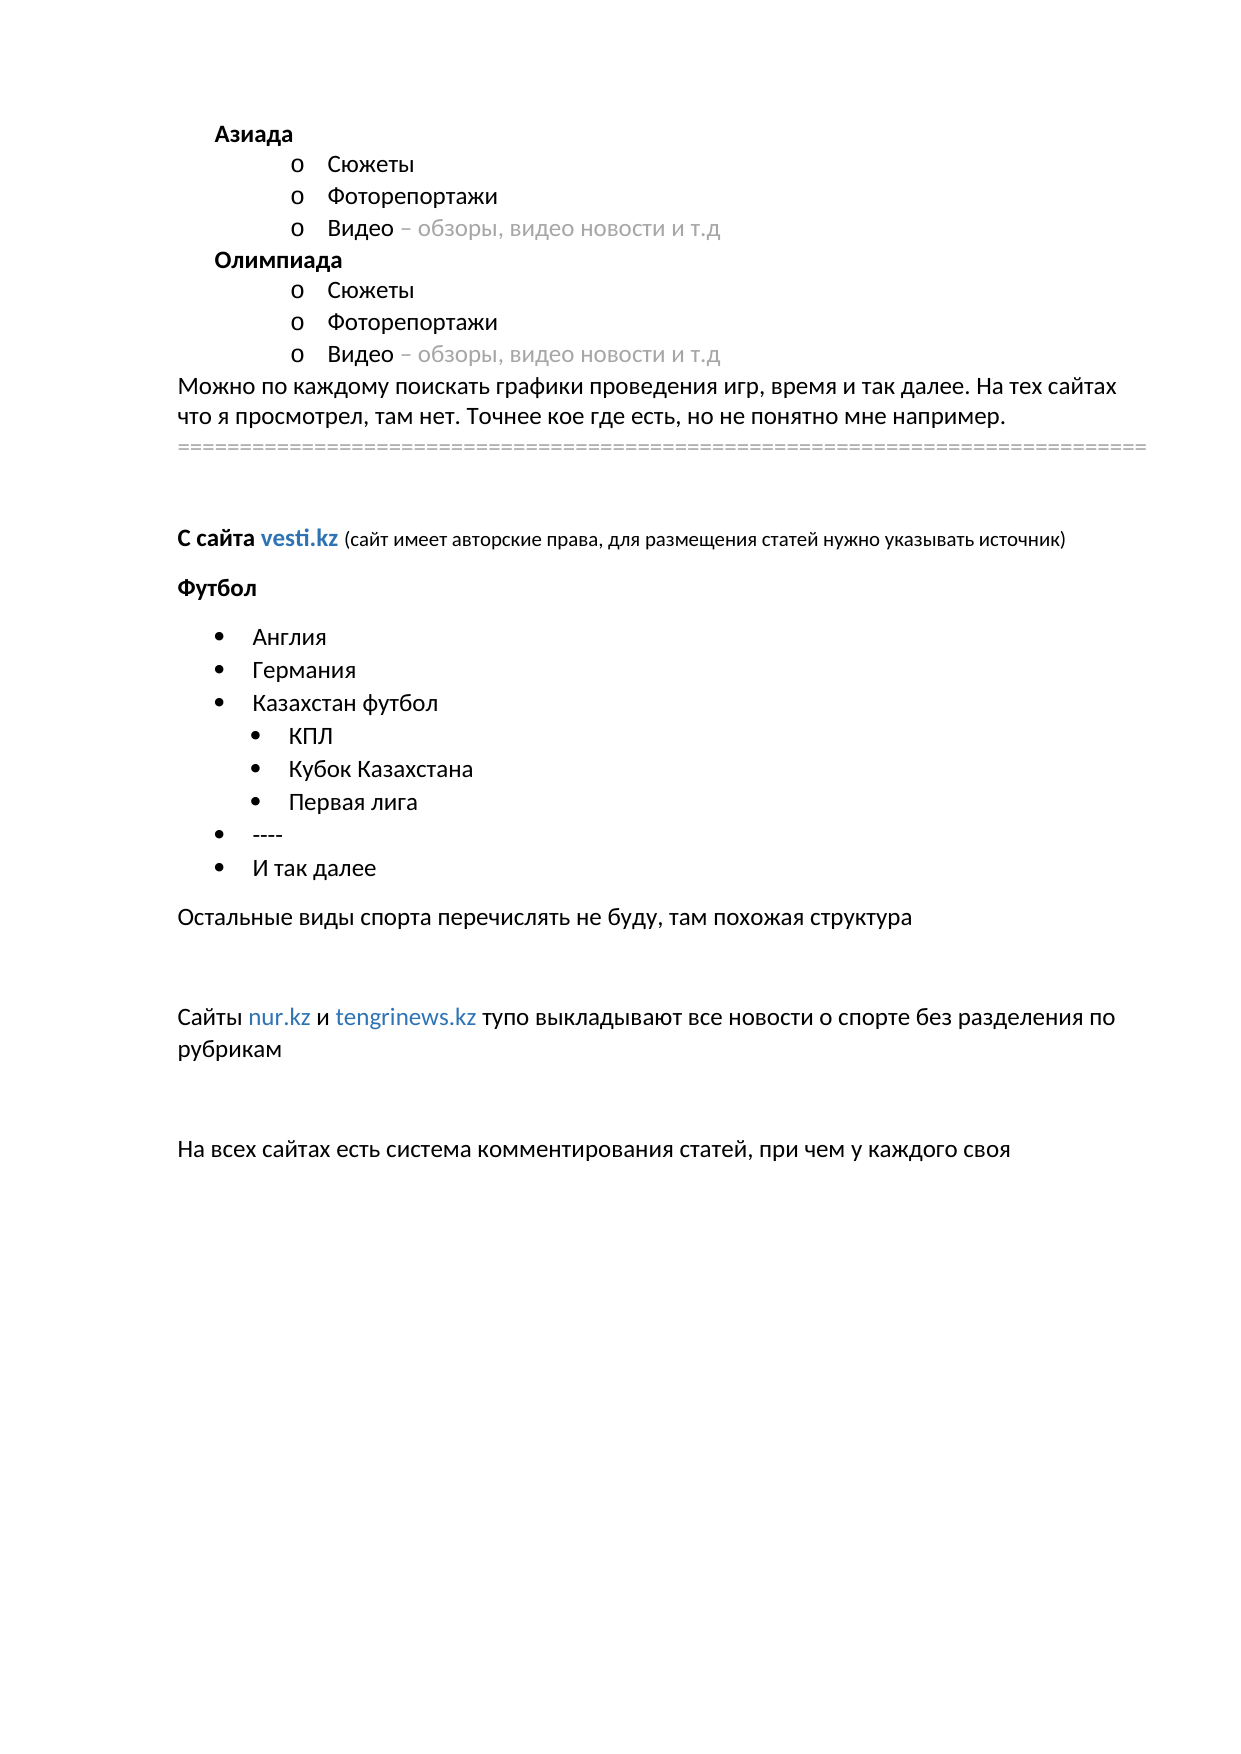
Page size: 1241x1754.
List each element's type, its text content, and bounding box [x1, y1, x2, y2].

text Можно по каждому поискать графики проведения игр, время и так далее. На тех сайтах что я просмотрел, там нет. Точнее кое где есть, но не понятно мне например. [177, 370, 1152, 431]
list Сюжеты [290, 149, 1152, 180]
list Сюжеты [290, 274, 1152, 306]
list Видео – обзоры, видео новости и т.д [290, 338, 1152, 370]
text Футбол [177, 572, 1152, 602]
text С сайта vesti.kz (сайт имеет авторские права, для размещения статей нужно указывать источник) [177, 522, 1152, 553]
text Сайты nur.kz и tengrinews.kz тупо выкладывают все новости о спорте без разделения по рубрикам [177, 1001, 1152, 1064]
text ============================================================================== [177, 431, 1152, 461]
list ---- [215, 819, 1152, 849]
list И так далее [215, 852, 1152, 882]
text На всех сайтах есть система комментирования статей, при чем у каждого своя [177, 1133, 1152, 1163]
list Видео – обзоры, видео новости и т.д [290, 212, 1152, 244]
list Фоторепортажи [290, 180, 1152, 212]
list Англия [215, 622, 1152, 652]
text Олимпиада [177, 244, 1152, 274]
list Кубок Казахстана [251, 753, 1152, 784]
text Остальные виды спорта перечислять не буду, там похожая структура [177, 902, 1152, 932]
text Азиада [214, 118, 1152, 149]
list Германия [215, 654, 1152, 685]
list КПЛ [251, 720, 1152, 751]
list Фоторепортажи [290, 306, 1152, 338]
list Первая лига [251, 786, 1152, 817]
list Казахстан футбол [215, 687, 1152, 718]
